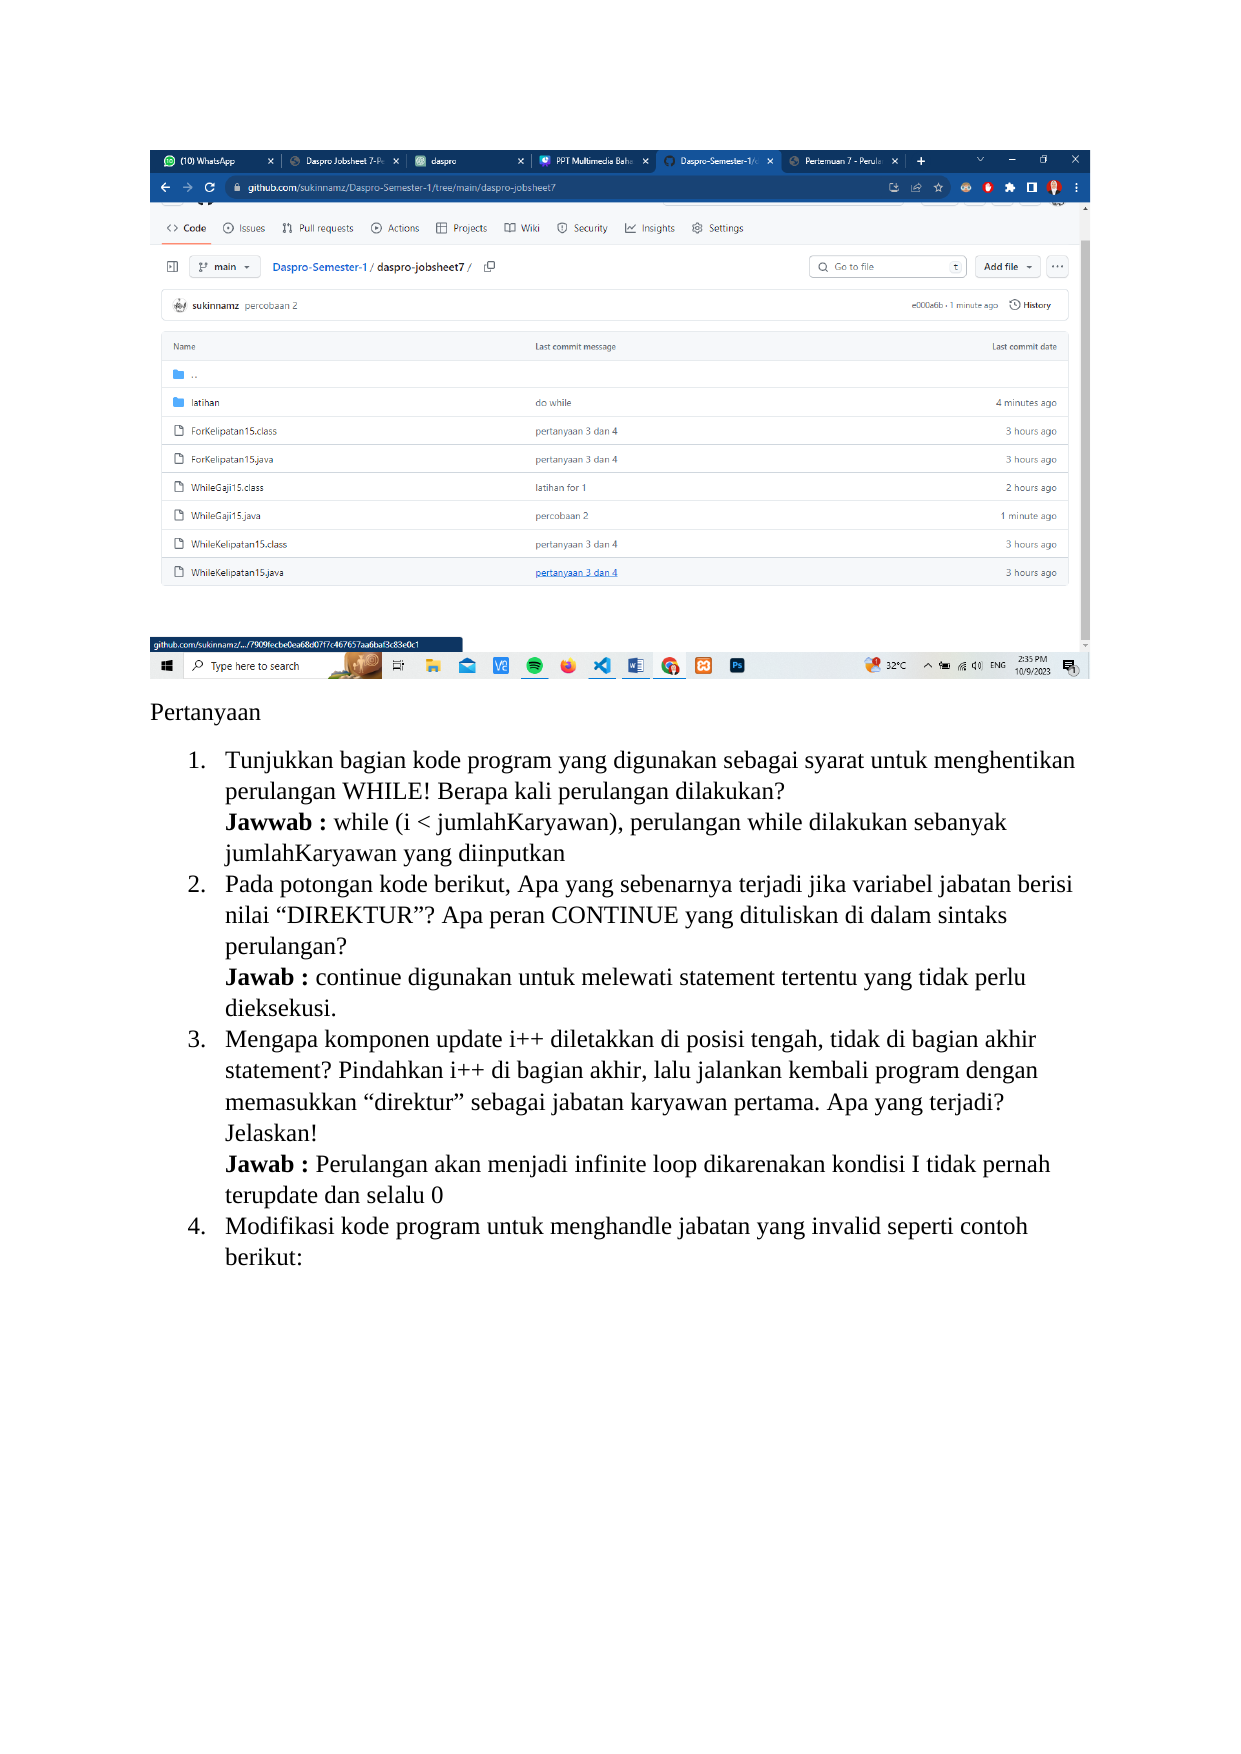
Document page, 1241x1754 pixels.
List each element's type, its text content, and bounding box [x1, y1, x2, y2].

list Pada potongan kode berikut, Apa yang sebenarnya terjadi jika variabel jabatan berisi nilai “DIREKTUR”? Apa peran CONTINUE yang dituliskan di dalam sintaks perulangan? [187, 869, 1090, 960]
picture [150, 150, 1091, 679]
list Jawab : continue digunakan untuk melewati statement tertentu yang tidak perlu dieksekusi. [225, 962, 1090, 1022]
list Mengapa komponen update i++ diletakkan di posisi tengah, tidak di bagian akhir statement? Pindahkan i++ di bagian akhir, lalu jalankan kembali program dengan memasukkan “direktur” sebagai jabatan karyawan pertama. Apa yang terjadi? Jelaskan! [187, 1024, 1090, 1146]
list Jawab : Perulangan akan menjadi infinite loop dikarenakan kondisi I tidak pernah terupdate dan selalu 0 [225, 1149, 1090, 1208]
list Tunjukkan bagian kode program yang digunakan sebagai syarat untuk menghentikan perulangan WHILE! Berapa kali perulangan dilakukan? [187, 745, 1090, 805]
list Jawwab : while (i < jumlahKaryawan), perulangan while dilakukan sebanyak jumlahKaryawan yang diinputkan [225, 807, 1090, 867]
list Modifikasi kode program untuk menghandle jabatan yang invalid seperti contoh berikut: [187, 1211, 1090, 1271]
text Pertanyaan [150, 697, 1090, 726]
